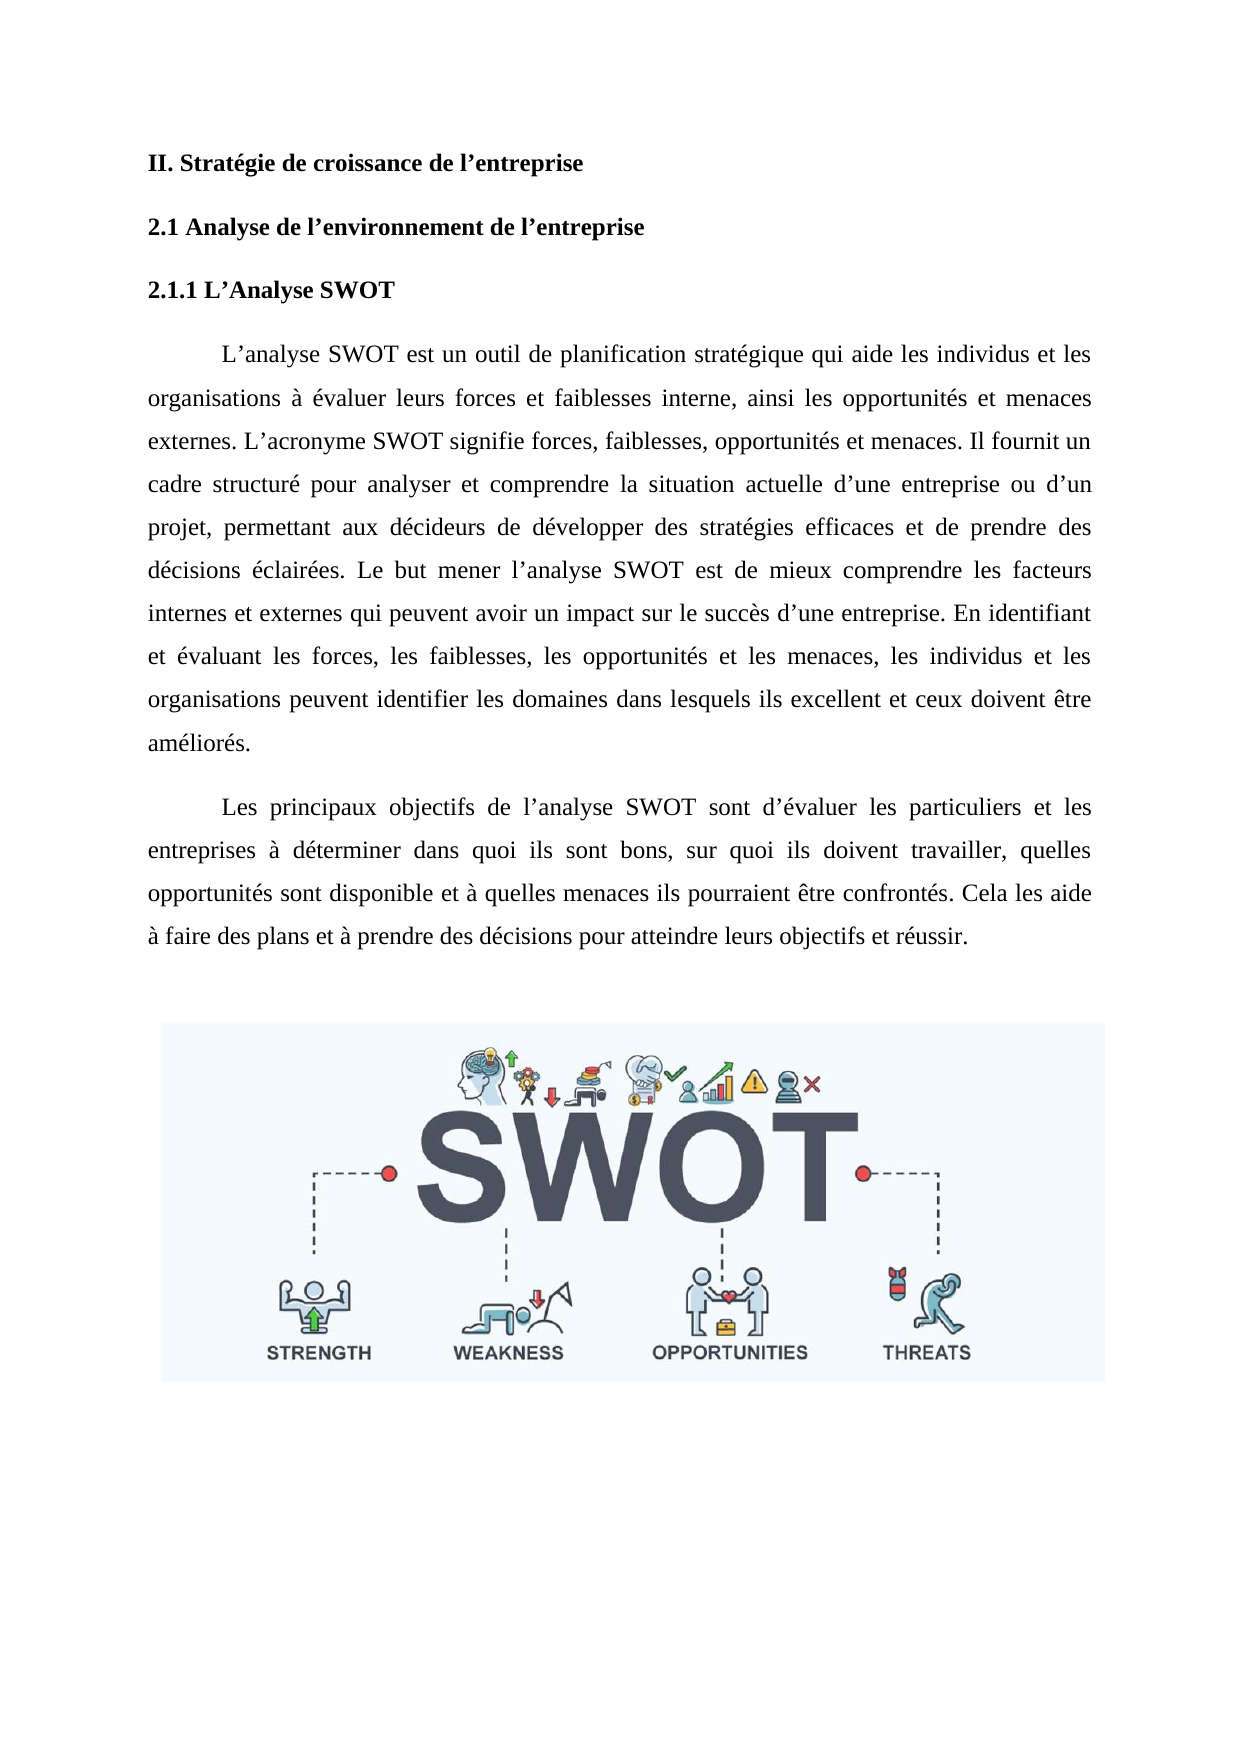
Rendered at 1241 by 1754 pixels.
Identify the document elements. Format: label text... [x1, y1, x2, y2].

text 2.1.1 L’Analyse SWOT [148, 276, 1093, 304]
text II. Stratégie de croissance de l’entreprise [148, 148, 1093, 176]
picture [161, 1023, 1105, 1382]
text 2.1 Analyse de l’environnement de l’entreprise [148, 212, 1093, 240]
text Les principaux objectifs de l’analyse SWOT sont d’évaluer les particuliers et les entreprises à déterminer dans quoi ils sont bons, sur quoi ils doivent travailler, quelles opportunités sont disponible et à quelles menaces ils pourraient être confrontés. Cela les aide à faire des plans et à prendre des décisions pour atteindre leurs objectifs et réussir. [148, 792, 1093, 950]
text L’analyse SWOT est un outil de planification stratégique qui aide les individus et les organisations à évaluer leurs forces et faiblesses interne, ainsi les opportunités et menaces externes. L’acronyme SWOT signifie forces, faiblesses, opportunités et menaces. Il fournit un cadre structuré pour analyser et comprendre la situation actuelle d’une entreprise ou d’un projet, permettant aux décideurs de développer des stratégies efficaces et de prendre des décisions éclairées. Le but mener l’analyse SWOT est de mieux comprendre les facteurs internes et externes qui peuvent avoir un impact sur le succès d’une entreprise. En identifiant et évaluant les forces, les faiblesses, les opportunités et les menaces, les individus et les organisations peuvent identifier les domaines dans lesquels ils excellent et ceux doivent être améliorés. [148, 339, 1093, 756]
